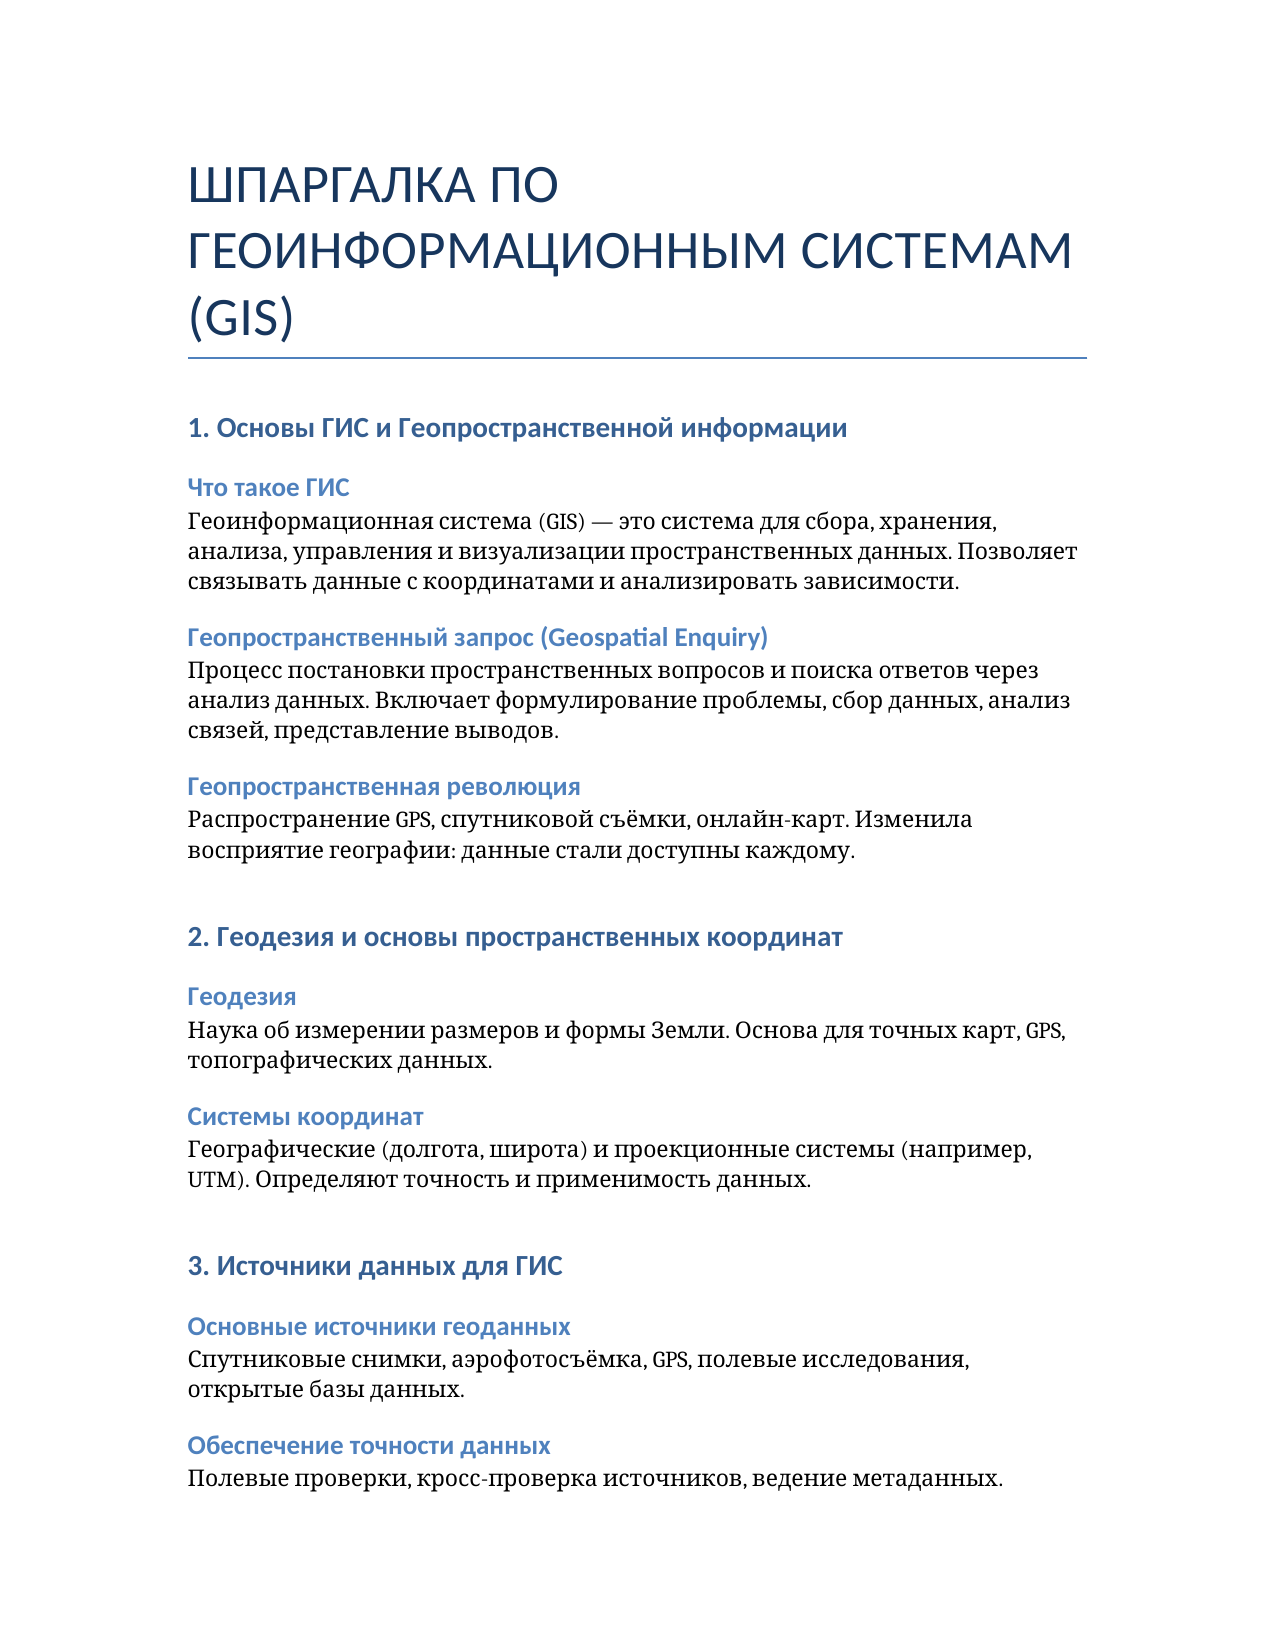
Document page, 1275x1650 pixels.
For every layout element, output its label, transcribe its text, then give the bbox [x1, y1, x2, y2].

text Спутниковые снимки, аэрофотосъёмка, GPS, полевые исследования, открытые базы данных. [187, 1347, 1087, 1403]
subtitle Что такое ГИС [187, 471, 1087, 504]
subtitle 3. Источники данных для ГИС [187, 1247, 1087, 1283]
text Процесс постановки пространственных вопросов и поиска ответов через анализ данных. Включает формулирование проблемы, сбор данных, анализ связей, представление выводов. [187, 658, 1087, 745]
title ШПАРГАЛКА ПО ГЕОИНФОРМАЦИОННЫМ СИСТЕМАМ (GIS) [187, 150, 1087, 359]
subtitle Геопространственная революция [187, 769, 1087, 802]
text Географические (долгота, широта) и проекционные системы (например, UTM). Определяют точность и применимость данных. [187, 1137, 1087, 1193]
text Распространение GPS, спутниковой съёмки, онлайн-карт. Изменила восприятие географии: данные стали доступны каждому. [187, 807, 1087, 864]
subtitle Обеспечение точности данных [187, 1428, 1087, 1461]
subtitle Системы координат [187, 1099, 1087, 1132]
subtitle Основные источники геоданных [187, 1309, 1087, 1342]
subtitle 1. Основы ГИС и Геопространственной информации [187, 409, 1087, 444]
text Геоинформационная система (GIS) — это система для сбора, хранения, анализа, управления и визуализации пространственных данных. Позволяет связывать данные с координатами и анализировать зависимости. [187, 508, 1087, 595]
subtitle 2. Геодезия и основы пространственных координат [187, 918, 1087, 953]
subtitle Геодезия [187, 979, 1087, 1012]
text Наука об измерении размеров и формы Земли. Основа для точных карт, GPS, топографических данных. [187, 1017, 1087, 1074]
text Полевые проверки, кросс-проверка источников, ведение метаданных. [187, 1466, 1087, 1492]
subtitle Геопространственный запрос (Geospatial Enquiry) [187, 620, 1087, 653]
